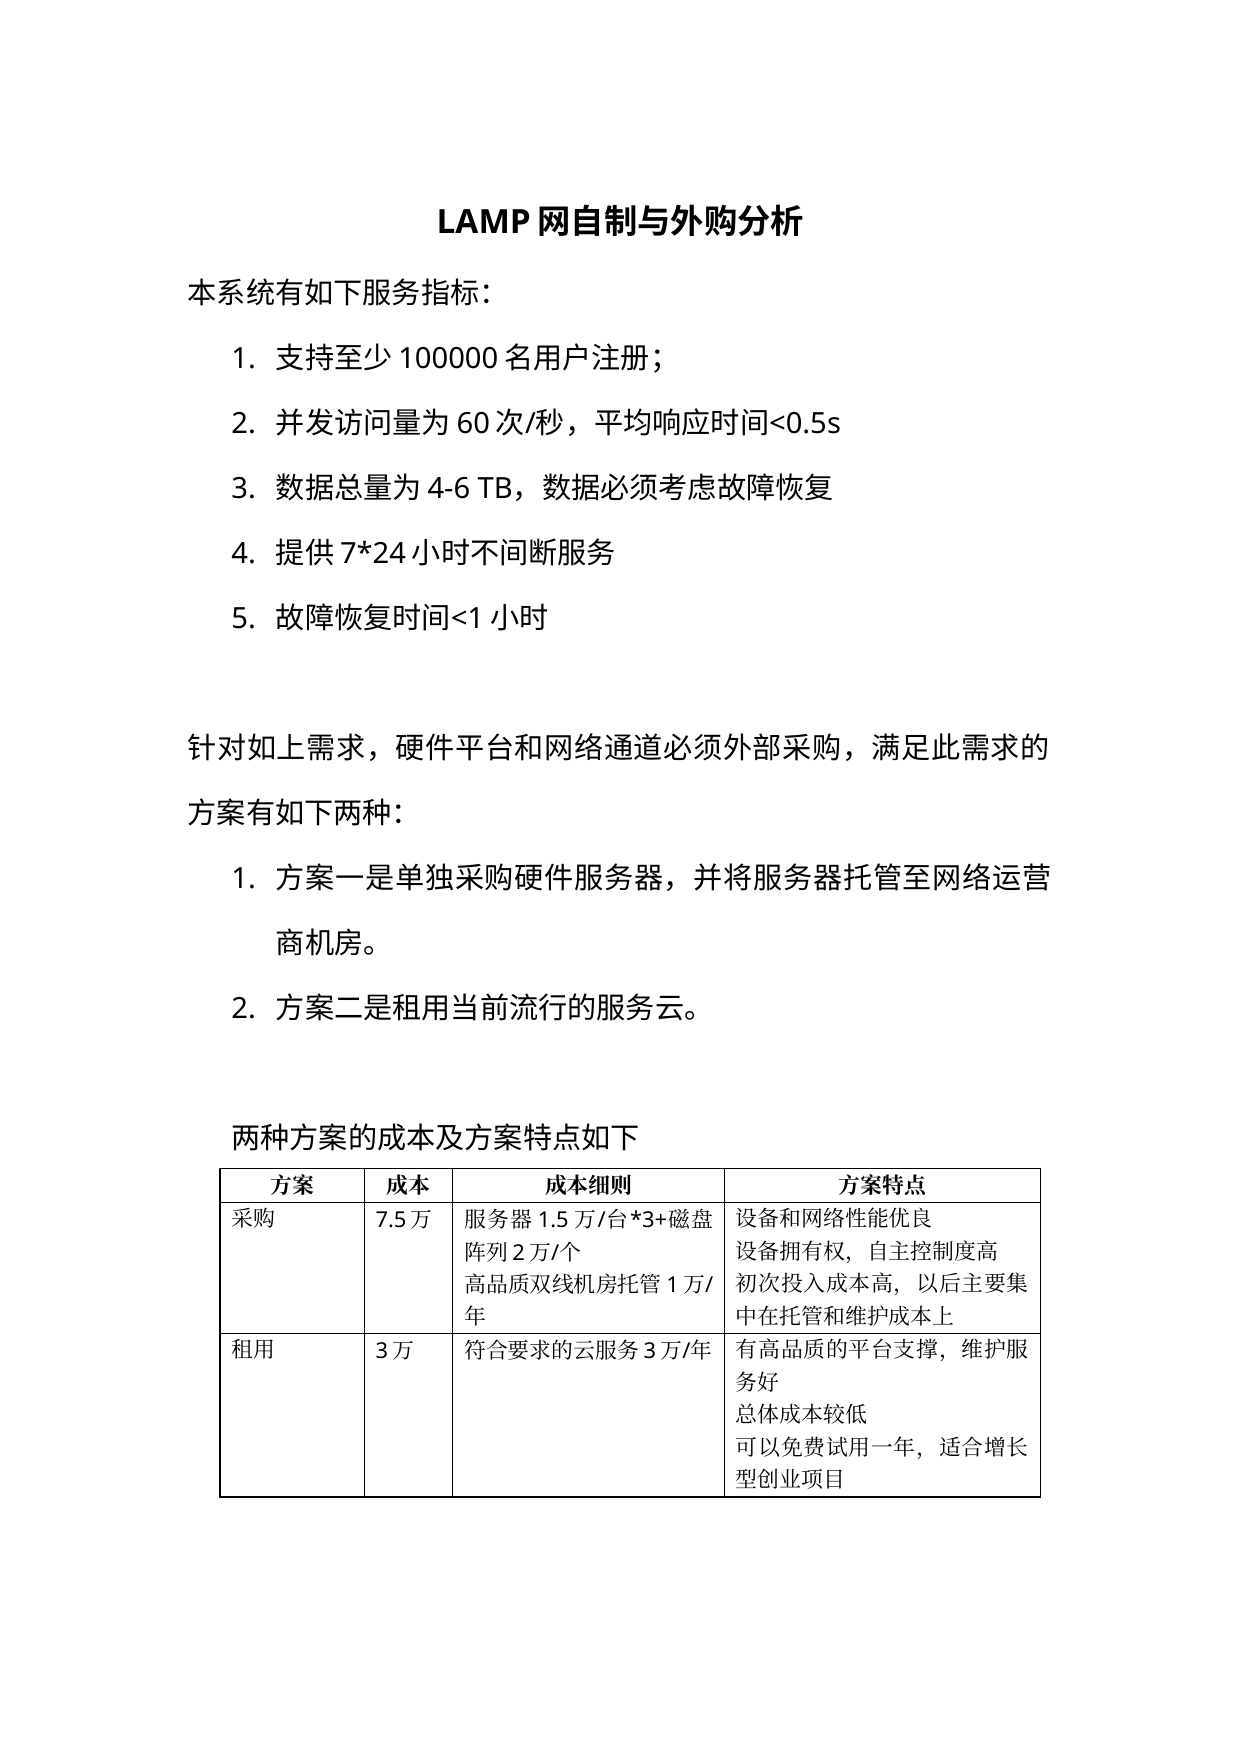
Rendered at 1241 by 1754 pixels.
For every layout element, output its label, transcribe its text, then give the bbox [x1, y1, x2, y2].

table_cell 设备和网络性能优良 设备拥有权，自主控制度高 初次投入成本高，以后主要集中在托管和维护成本上 [725, 1203, 1040, 1333]
table_header 方案 [221, 1169, 364, 1202]
table_cell 服务器1.5万/台*3+磁盘阵列2万/个 高品质双线机房托管1万/年 [453, 1203, 724, 1333]
table_cell 3万 [365, 1334, 452, 1496]
text 本系统有如下服务指标： [187, 258, 1053, 323]
table_header 成本 [365, 1169, 452, 1202]
list 支持至少100000名用户注册； [231, 323, 1053, 388]
text 针对如上需求，硬件平台和网络通道必须外部采购，满足此需求的方案有如下两种： [187, 713, 1053, 843]
list 方案一是单独采购硬件服务器，并将服务器托管至网络运营商机房。 [231, 843, 1053, 973]
list 方案二是租用当前流行的服务云。 [231, 973, 1053, 1038]
table_cell 采购 [221, 1203, 364, 1333]
table_header 方案特点 [725, 1169, 1040, 1202]
list 数据总量为4-6 TB，数据必须考虑故障恢复 [231, 453, 1053, 518]
table_cell 7.5万 [365, 1203, 452, 1333]
table_cell 符合要求的云服务3万/年 [453, 1334, 724, 1496]
table_cell 租用 [221, 1334, 364, 1496]
table_header 成本细则 [453, 1169, 724, 1202]
title LAMP网自制与外购分析 [187, 187, 1053, 252]
list 并发访问量为60次/秒，平均响应时间<0.5s [231, 388, 1053, 453]
text 两种方案的成本及方案特点如下 [231, 1103, 1053, 1168]
list 提供7*24小时不间断服务 [231, 518, 1053, 583]
table_cell 有高品质的平台支撑，维护服务好 总体成本较低 可以免费试用一年，适合增长型创业项目 [725, 1334, 1040, 1496]
list 故障恢复时间<1小时 [231, 583, 1053, 648]
